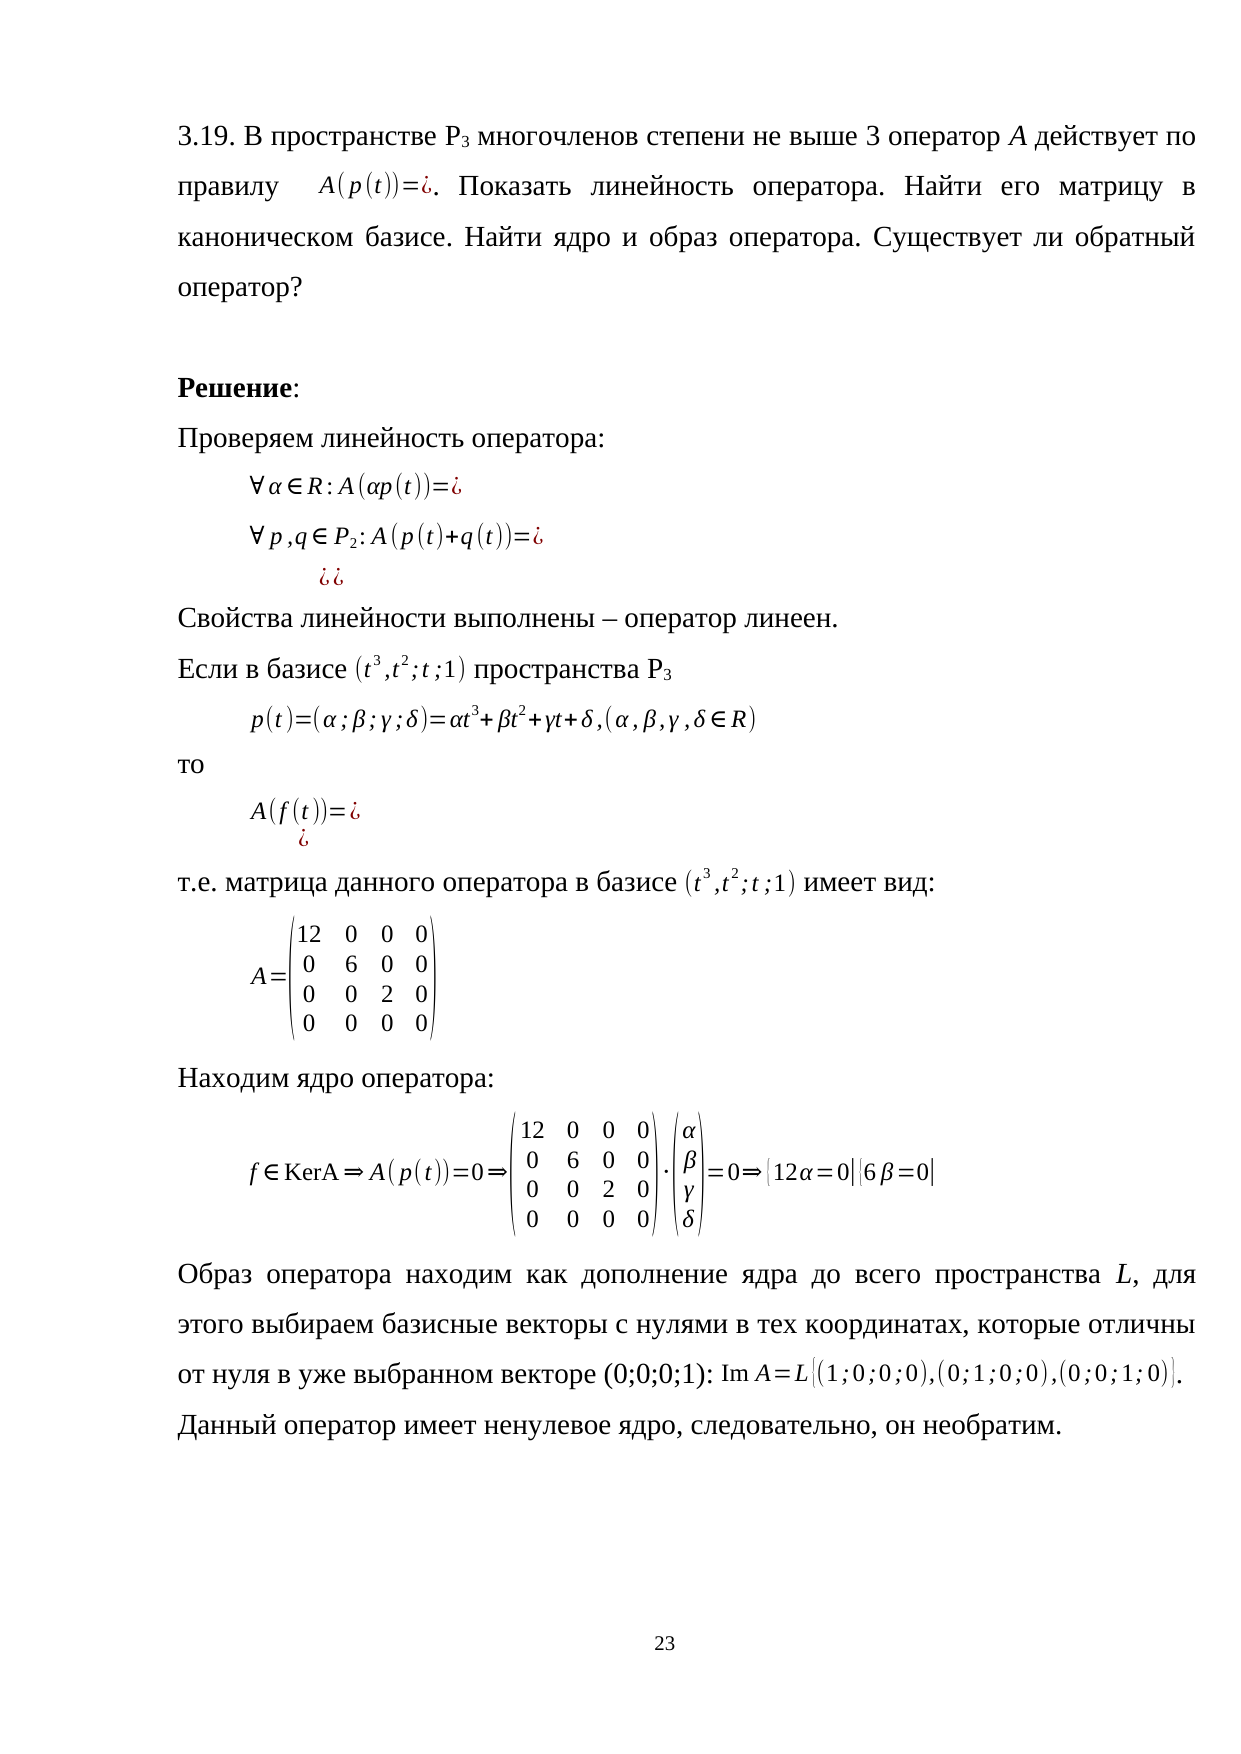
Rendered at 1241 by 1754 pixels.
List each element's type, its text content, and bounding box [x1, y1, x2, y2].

text т.е. матрица данного оператора в базисе имеет вид: [177, 864, 1196, 898]
text Проверяем линейность оператора: [177, 420, 1196, 453]
text Образ оператора находим как дополнение ядра до всего пространства L, для этого выбираем базисные векторы с нулями в тех координатах, которые отличны от нуля в уже выбранном векторе (0;0;0;1): . [177, 1256, 1196, 1390]
text Если в базисе пространства P3 [177, 651, 1196, 684]
text Находим ядро оператора: [177, 1060, 1196, 1094]
text то [177, 746, 1196, 780]
text 3.19. В пространстве Р3 многочленов степени не выше 3 оператор А действует по правилу . Показать линейность оператора. Найти его матрицу в каноническом базисе. Найти ядро и образ оператора. Существует ли обратный оператор? [177, 118, 1196, 303]
text Данный оператор имеет ненулевое ядро, следовательно, он необратим. [177, 1407, 1196, 1440]
text Решение: [177, 370, 1196, 403]
text Свойства линейности выполнены – оператор линеен. [177, 601, 1196, 634]
